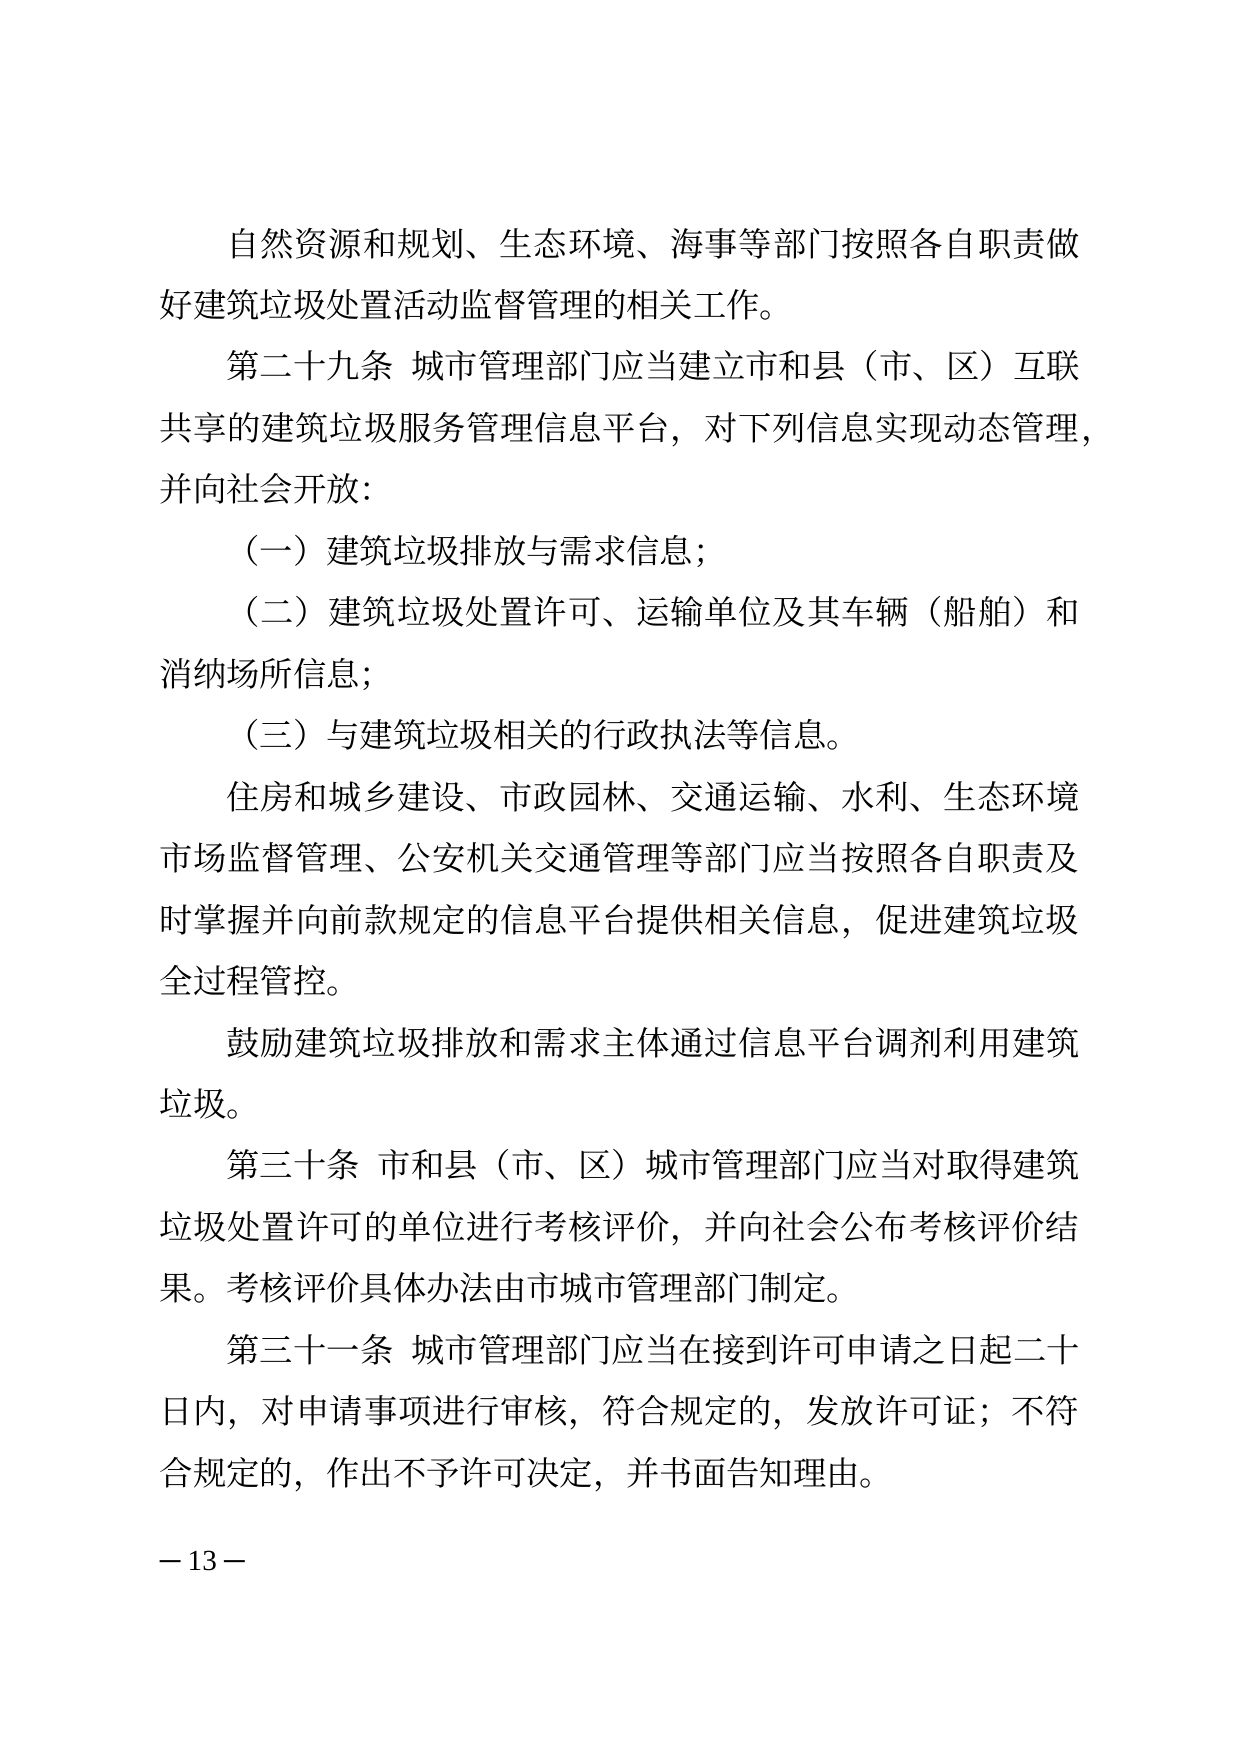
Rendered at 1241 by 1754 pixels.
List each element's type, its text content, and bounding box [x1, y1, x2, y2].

text （三）与建筑垃圾相关的行政执法等信息。 [159, 698, 1081, 760]
text 第二十九条 城市管理部门应当建立市和县（市、区）互联共享的建筑垃圾服务管理信息平台，对下列信息实现动态管理，并向社会开放： [159, 330, 1081, 514]
text （二）建筑垃圾处置许可、运输单位及其车辆（船舶）和消纳场所信息； [159, 576, 1081, 698]
text 第三十一条 城市管理部门应当在接到许可申请之日起二十日内，对申请事项进行审核，符合规定的，发放许可证；不符合规定的，作出不予许可决定，并书面告知理由。 [159, 1313, 1081, 1497]
text （一）建筑垃圾排放与需求信息； [159, 514, 1081, 576]
text 住房和城乡建设、市政园林、交通运输、水利、生态环境、市场监督管理、公安机关交通管理等部门应当按照各自职责及时掌握并向前款规定的信息平台提供相关信息，促进建筑垃圾全过程管控。 [159, 760, 1081, 1006]
text 第三十条 市和县（市、区）城市管理部门应当对取得建筑垃圾处置许可的单位进行考核评价，并向社会公布考核评价结果。考核评价具体办法由市城市管理部门制定。 [159, 1129, 1081, 1313]
text 鼓励建筑垃圾排放和需求主体通过信息平台调剂利用建筑垃圾。 [159, 1006, 1081, 1129]
text 自然资源和规划、生态环境、海事等部门按照各自职责做好建筑垃圾处置活动监督管理的相关工作。 [159, 207, 1081, 330]
